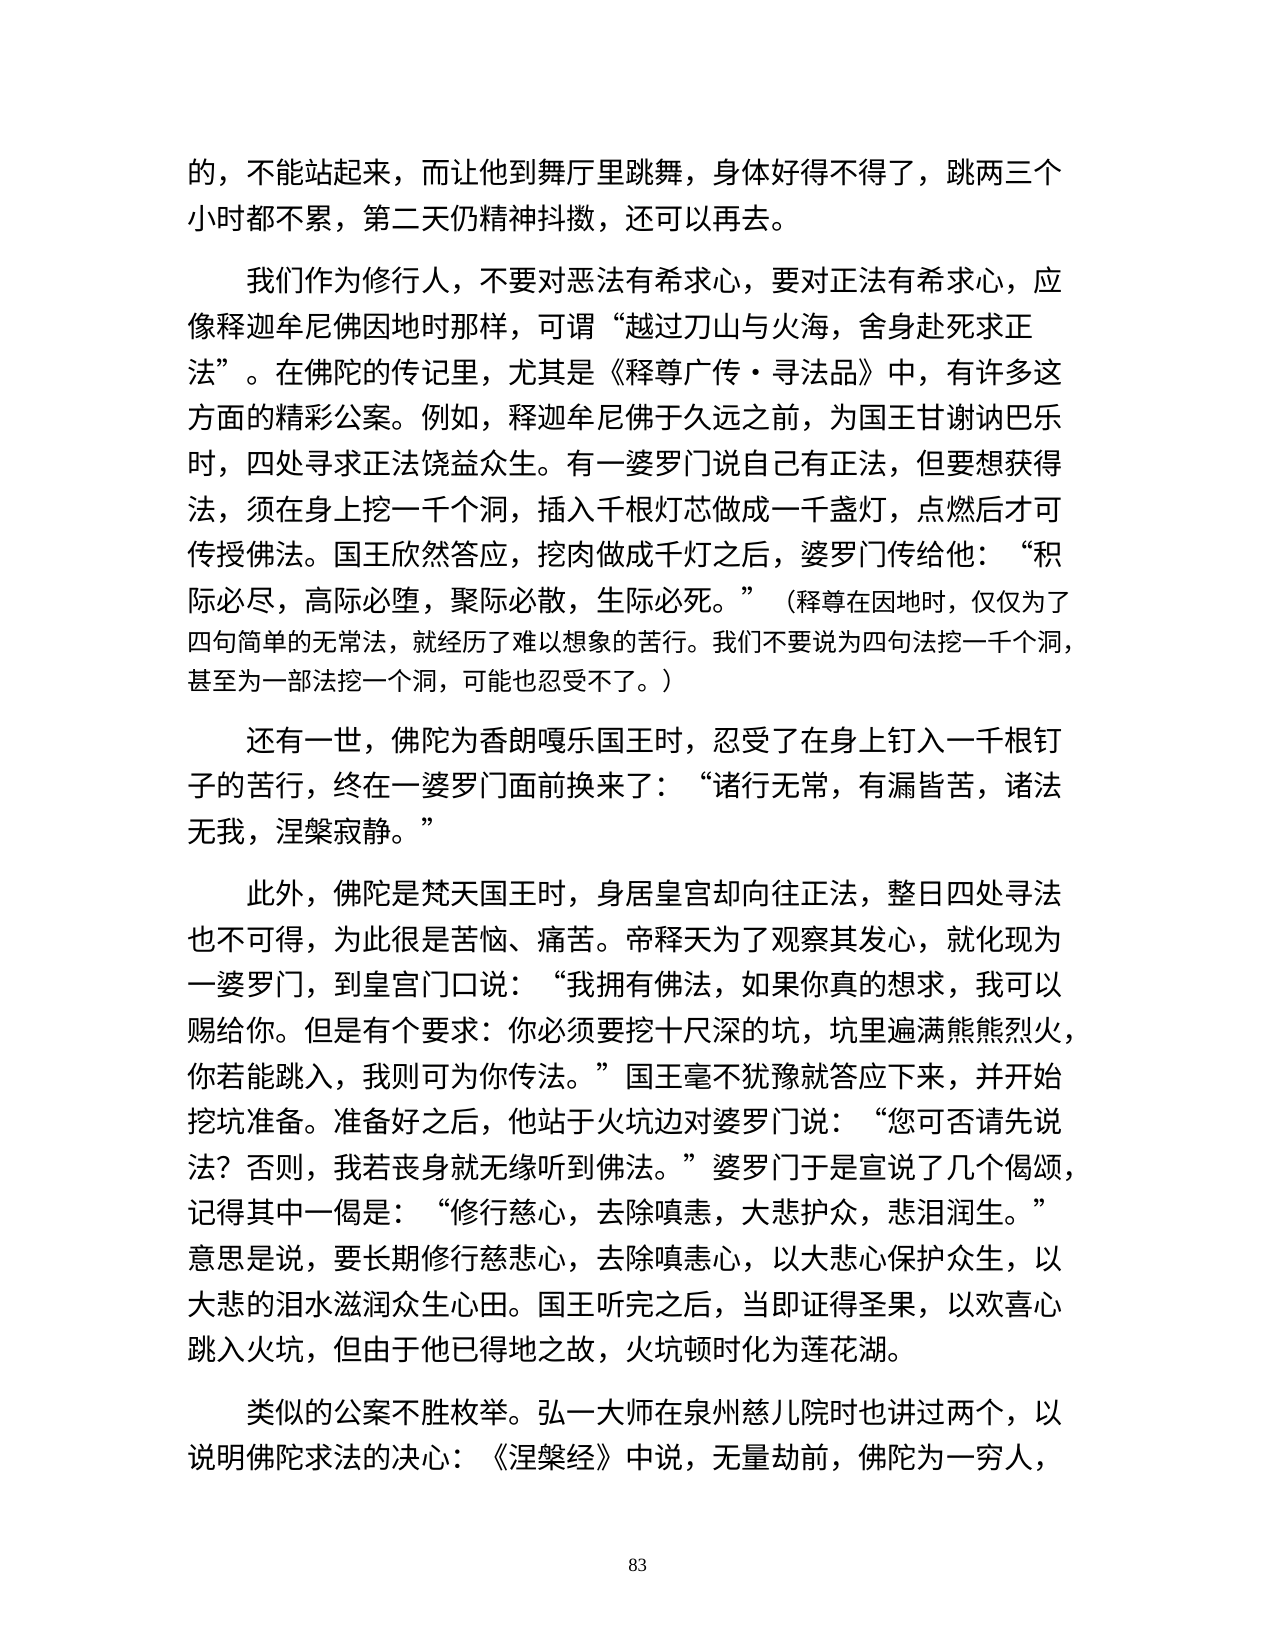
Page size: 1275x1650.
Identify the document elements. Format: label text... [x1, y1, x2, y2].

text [187, 1389, 1087, 1477]
text 还有一世，佛陀为香朗嘎乐国王时，忍受了在身上钉入一千根钉子的苦行，终在一婆罗门面前换来了：“诸行无常，有漏皆苦，诸法无我，涅槃寂静。” [187, 717, 1087, 851]
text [187, 150, 1087, 238]
text 此外，佛陀是梵天国王时，身居皇宫却向往正法，整日四处寻法也不可得，为此很是苦恼、痛苦。帝释天为了观察其发心，就化现为一婆罗门，到皇宫门口说：“我拥有佛法，如果你真的想求，我可以赐给你。但是有个要求：你必须要挖十尺深的坑，坑里遍满熊熊烈火，你若能跳入，我则可为你传法。”国王毫不犹豫就答应下来，并开始挖坑准备。准备好之后，他站于火坑边对婆罗门说：“您可否请先说法？否则，我若丧身就无缘听到佛法。”婆罗门于是宣说了几个偈颂，记得其中一偈是：“修行慈心，去除嗔恚，大悲护众，悲泪润生。”意思是说，要长期修行慈悲心，去除嗔恚心，以大悲心保护众生，以大悲的泪水滋润众生心田。国王听完之后，当即证得圣果，以欢喜心跳入火坑，但由于他已得地之故，火坑顿时化为莲花湖。 [187, 871, 1087, 1369]
text 我们作为修行人，不要对恶法有希求心，要对正法有希求心，应像释迦牟尼佛因地时那样，可谓“越过刀山与火海，舍身赴死求正法”。在佛陀的传记里，尤其是《释尊广传·寻法品》中，有许多这方面的精彩公案。例如，释迦牟尼佛于久远之前，为国王甘谢讷巴乐时，四处寻求正法饶益众生。有一婆罗门说自己有正法，但要想获得法，须在身上挖一千个洞，插入千根灯芯做成一千盏灯，点燃后才可传授佛法。国王欣然答应，挖肉做成千灯之后，婆罗门传给他：“积际必尽，高际必堕，聚际必散，生际必死。”（释尊在因地时，仅仅为了四句简单的无常法，就经历了难以想象的苦行。我们不要说为四句法挖一千个洞，甚至为一部法挖一个洞，可能也忍受不了。） [187, 258, 1087, 698]
